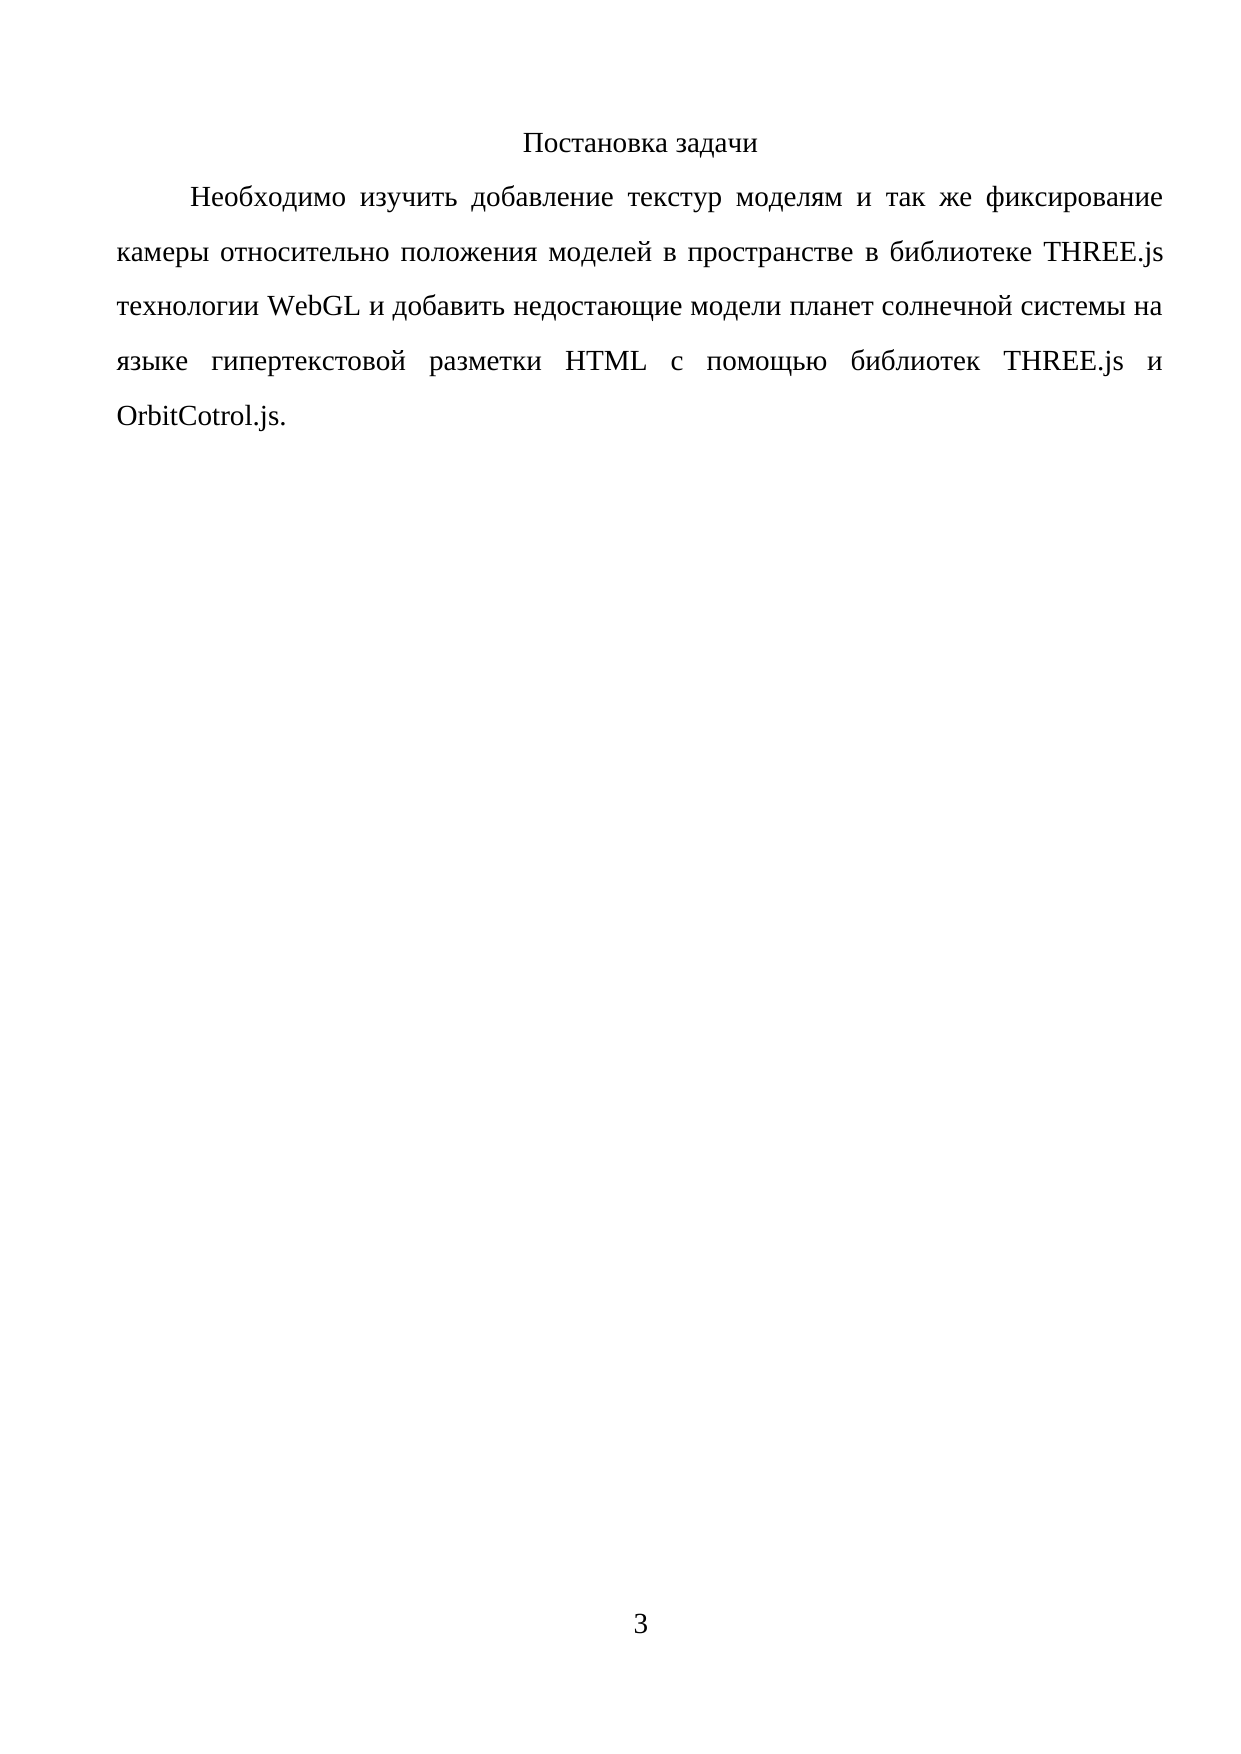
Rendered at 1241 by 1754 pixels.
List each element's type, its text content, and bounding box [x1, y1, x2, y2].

text Необходимо изучить добавление текстур моделям и так же фиксирование камеры относительно положения моделей в пространстве в библиотеке THREE.js технологии WebGL и добавить недостающие модели планет солнечной системы на языке гипертекстовой разметки HTML с помощью библиотек THREE.js и OrbitCotrol.js. [116, 179, 1164, 431]
subtitle Постановка задачи [116, 125, 1164, 158]
